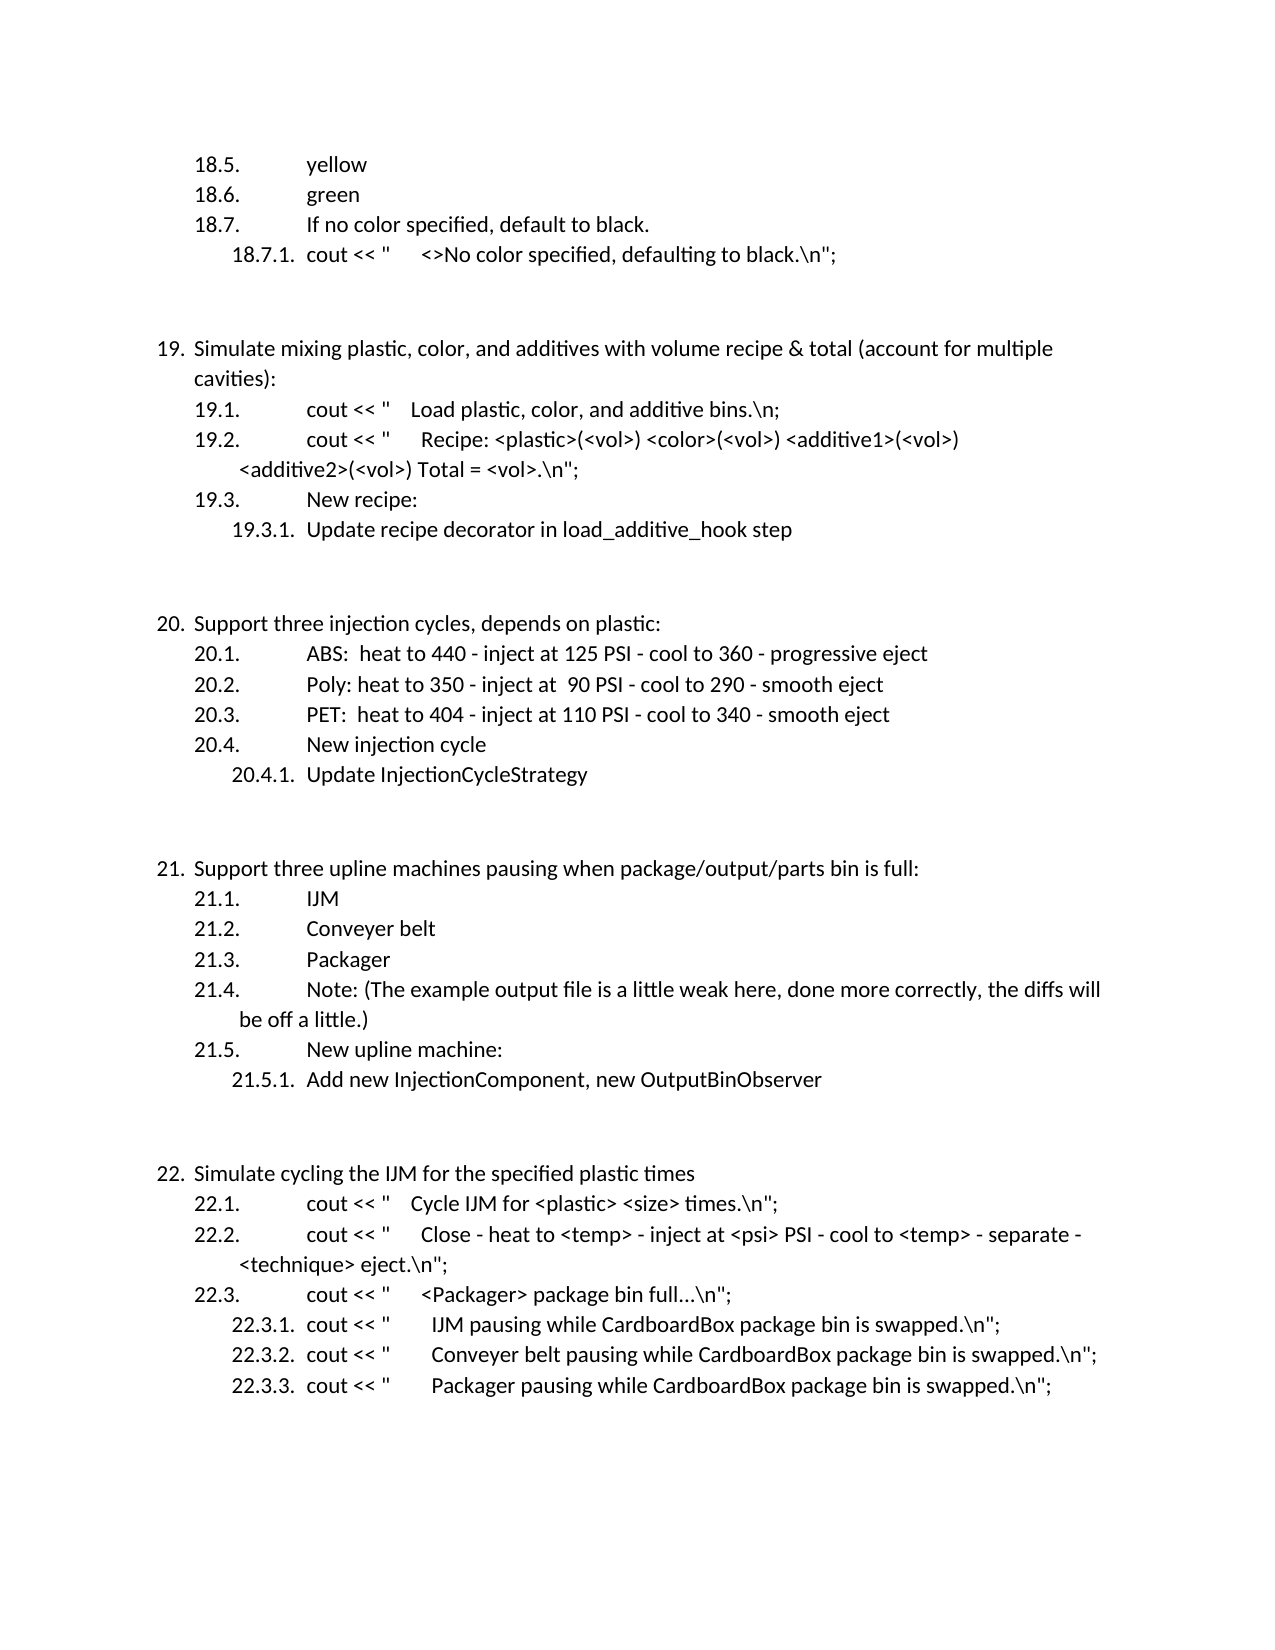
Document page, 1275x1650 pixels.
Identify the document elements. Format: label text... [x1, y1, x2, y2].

list green [194, 180, 1118, 208]
list IJM [194, 884, 1118, 912]
list yellow [194, 150, 1118, 178]
list Simulate mixing plastic, color, and additives with volume recipe & total (account for multiple cavities): [156, 334, 1118, 393]
list Support three upline machines pausing when package/output/parts bin is full: [156, 854, 1118, 882]
list cout << " <Packager> package bin full...\n"; [194, 1280, 1118, 1308]
list cout << " IJM pausing while CardboardBox package bin is swapped.\n"; [231, 1310, 1118, 1338]
list cout << " Close - heat to <temp> - inject at <psi> PSI - cool to <temp> - separate - <technique> eject.\n"; [194, 1220, 1118, 1278]
list cout << " Load plastic, color, and additive bins.\n; [194, 395, 1118, 423]
list Simulate cycling the IJM for the specified plastic times [156, 1159, 1118, 1187]
list cout << " Cycle IJM for <plastic> <size> times.\n"; [194, 1189, 1118, 1218]
list ABS: heat to 440 - inject at 125 PSI - cool to 360 - progressive eject [194, 639, 1118, 668]
list New upline machine: [194, 1035, 1118, 1063]
list Update recipe decorator in load_additive_hook step [231, 516, 1118, 544]
list cout << " <>No color specified, defaulting to black.\n"; [231, 241, 1118, 269]
list cout << " Recipe: <plastic>(<vol>) <color>(<vol>) <additive1>(<vol>) <additive2>(<vol>) Total = <vol>.\n"; [194, 425, 1118, 483]
list cout << " Packager pausing while CardboardBox package bin is swapped.\n"; [231, 1371, 1118, 1399]
list cout << " Conveyer belt pausing while CardboardBox package bin is swapped.\n"; [231, 1341, 1118, 1369]
list Poly: heat to 350 - inject at 90 PSI - cool to 290 - smooth eject [194, 670, 1118, 698]
list Add new InjectionComponent, new OutputBinObserver [231, 1066, 1118, 1094]
list New recipe: [194, 485, 1118, 513]
list Conveyer belt [194, 914, 1118, 943]
list PET: heat to 404 - inject at 110 PSI - cool to 340 - smooth eject [194, 700, 1118, 728]
list Support three injection cycles, depends on plastic: [156, 609, 1118, 637]
list Note: (The example output file is a little weak here, done more correctly, the diffs will be off a little.) [194, 975, 1118, 1033]
list Update InjectionCycleStrategy [231, 760, 1118, 788]
list If no color specified, default to black. [194, 210, 1118, 238]
list Packager [194, 945, 1118, 973]
list New injection cycle [194, 730, 1118, 758]
